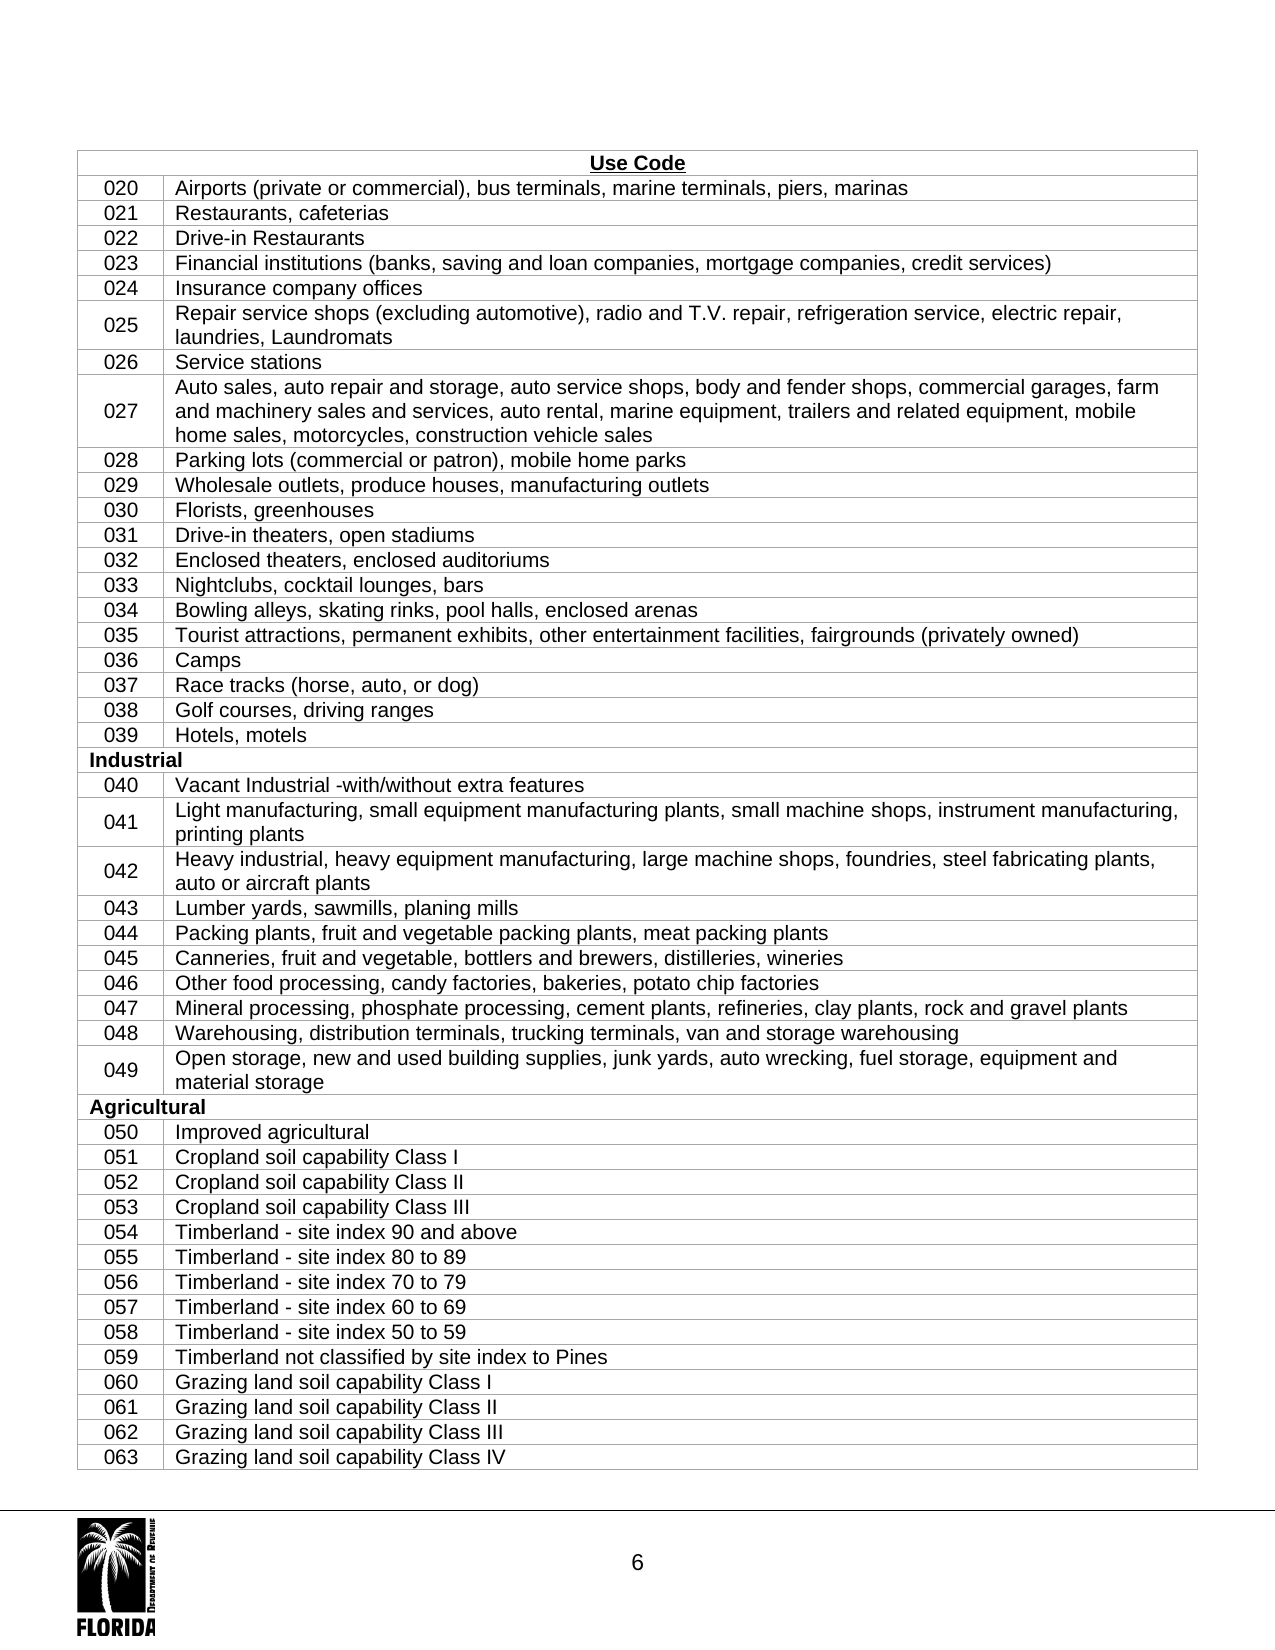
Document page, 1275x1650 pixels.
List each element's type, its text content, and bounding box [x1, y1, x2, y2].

table_cell Grazing land soil capability Class III [164, 1420, 1197, 1444]
table_cell 040 [78, 773, 163, 797]
table_cell Warehousing, distribution terminals, trucking terminals, van and storage warehousing [164, 1021, 1197, 1045]
table_cell 056 [78, 1270, 163, 1294]
table_cell 028 [78, 448, 163, 472]
table_cell 049 [78, 1046, 163, 1094]
table_cell Light manufacturing, small equipment manufacturing plants, small machine shops, instrument manufacturing, printing plants [164, 798, 1197, 846]
table_cell Open storage, new and used building supplies, junk yards, auto wrecking, fuel storage, equipment and material storage [164, 1046, 1197, 1094]
table_cell Hotels, motels [164, 723, 1197, 747]
table_cell 021 [78, 201, 163, 225]
picture [76, 1518, 155, 1634]
table_cell Tourist attractions, permanent exhibits, other entertainment facilities, fairgrounds (privately owned) [164, 623, 1197, 647]
table_cell Grazing land soil capability Class II [164, 1395, 1197, 1419]
table_cell 048 [78, 1021, 163, 1045]
table_cell Industrial [78, 748, 1197, 772]
table_cell Timberland - site index 70 to 79 [164, 1270, 1197, 1294]
table_cell Other food processing, candy factories, bakeries, potato chip factories [164, 971, 1197, 995]
table_cell Parking lots (commercial or patron), mobile home parks [164, 448, 1197, 472]
table_cell Vacant Industrial -with/without extra features [164, 773, 1197, 797]
table_cell Service stations [164, 350, 1197, 374]
table_cell 063 [78, 1445, 163, 1469]
table_cell 036 [78, 648, 163, 672]
table_cell 050 [78, 1120, 163, 1144]
table_cell Packing plants, fruit and vegetable packing plants, meat packing plants [164, 921, 1197, 945]
table_cell Canneries, fruit and vegetable, bottlers and brewers, distilleries, wineries [164, 946, 1197, 970]
table_cell 034 [78, 598, 163, 622]
table_cell 037 [78, 673, 163, 697]
table_cell 027 [78, 375, 163, 447]
table_cell Wholesale outlets, produce houses, manufacturing outlets [164, 473, 1197, 497]
table_cell 057 [78, 1295, 163, 1319]
table_cell 047 [78, 996, 163, 1020]
table_cell 031 [78, 523, 163, 547]
table_cell Airports (private or commercial), bus terminals, marine terminals, piers, marinas [164, 176, 1197, 200]
table_cell Agricultural [78, 1095, 1197, 1119]
table_cell Restaurants, cafeterias [164, 201, 1197, 225]
table_cell 061 [78, 1395, 163, 1419]
table_cell Timberland - site index 80 to 89 [164, 1245, 1197, 1269]
table_cell Timberland not classified by site index to Pines [164, 1345, 1197, 1369]
table_cell Timberland - site index 50 to 59 [164, 1320, 1197, 1344]
table_cell 043 [78, 896, 163, 920]
table_cell Grazing land soil capability Class I [164, 1370, 1197, 1394]
table_cell 030 [78, 498, 163, 522]
table_cell 022 [78, 226, 163, 250]
table_cell 053 [78, 1195, 163, 1219]
table_cell 041 [78, 798, 163, 846]
table_cell 059 [78, 1345, 163, 1369]
table_cell Cropland soil capability Class III [164, 1195, 1197, 1219]
table_cell 055 [78, 1245, 163, 1269]
table_cell Golf courses, driving ranges [164, 698, 1197, 722]
table_cell Bowling alleys, skating rinks, pool halls, enclosed arenas [164, 598, 1197, 622]
table_cell 062 [78, 1420, 163, 1444]
table_cell Drive-in Restaurants [164, 226, 1197, 250]
table_cell Repair service shops (excluding automotive), radio and T.V. repair, refrigeration service, electric repair, laundries, Laundromats [164, 301, 1197, 349]
table_cell 033 [78, 573, 163, 597]
table_cell Financial institutions (banks, saving and loan companies, mortgage companies, credit services) [164, 251, 1197, 275]
table_cell 044 [78, 921, 163, 945]
table_header Use Code [78, 151, 1197, 175]
table_cell 039 [78, 723, 163, 747]
table_cell 025 [78, 301, 163, 349]
table_cell 038 [78, 698, 163, 722]
table_cell 035 [78, 623, 163, 647]
table_cell 054 [78, 1220, 163, 1244]
table_cell Grazing land soil capability Class IV [164, 1445, 1197, 1469]
table_cell Race tracks (horse, auto, or dog) [164, 673, 1197, 697]
table_cell 032 [78, 548, 163, 572]
table_cell 020 [78, 176, 163, 200]
table_cell 045 [78, 946, 163, 970]
table_cell Cropland soil capability Class II [164, 1170, 1197, 1194]
table_cell 052 [78, 1170, 163, 1194]
table_cell Drive-in theaters, open stadiums [164, 523, 1197, 547]
table_cell Heavy industrial, heavy equipment manufacturing, large machine shops, foundries, steel fabricating plants, auto or aircraft plants [164, 847, 1197, 895]
table_cell 051 [78, 1145, 163, 1169]
table_cell Auto sales, auto repair and storage, auto service shops, body and fender shops, commercial garages, farm and machinery sales and services, auto rental, marine equipment, trailers and related equipment, mobile home sales, motorcycles, construction vehicle sales [164, 375, 1197, 447]
table_cell Enclosed theaters, enclosed auditoriums [164, 548, 1197, 572]
table_cell Timberland - site index 90 and above [164, 1220, 1197, 1244]
table_cell Nightclubs, cocktail lounges, bars [164, 573, 1197, 597]
table_cell 042 [78, 847, 163, 895]
table_cell 058 [78, 1320, 163, 1344]
table_cell 026 [78, 350, 163, 374]
table_cell 029 [78, 473, 163, 497]
table_cell 023 [78, 251, 163, 275]
table_cell Insurance company offices [164, 276, 1197, 300]
table_cell Mineral processing, phosphate processing, cement plants, refineries, clay plants, rock and gravel plants [164, 996, 1197, 1020]
table_cell Cropland soil capability Class I [164, 1145, 1197, 1169]
table_cell 046 [78, 971, 163, 995]
table_cell Camps [164, 648, 1197, 672]
table_cell Florists, greenhouses [164, 498, 1197, 522]
table_cell 060 [78, 1370, 163, 1394]
table_cell Lumber yards, sawmills, planing mills [164, 896, 1197, 920]
table_cell Timberland - site index 60 to 69 [164, 1295, 1197, 1319]
table_cell 024 [78, 276, 163, 300]
table_cell Improved agricultural [164, 1120, 1197, 1144]
